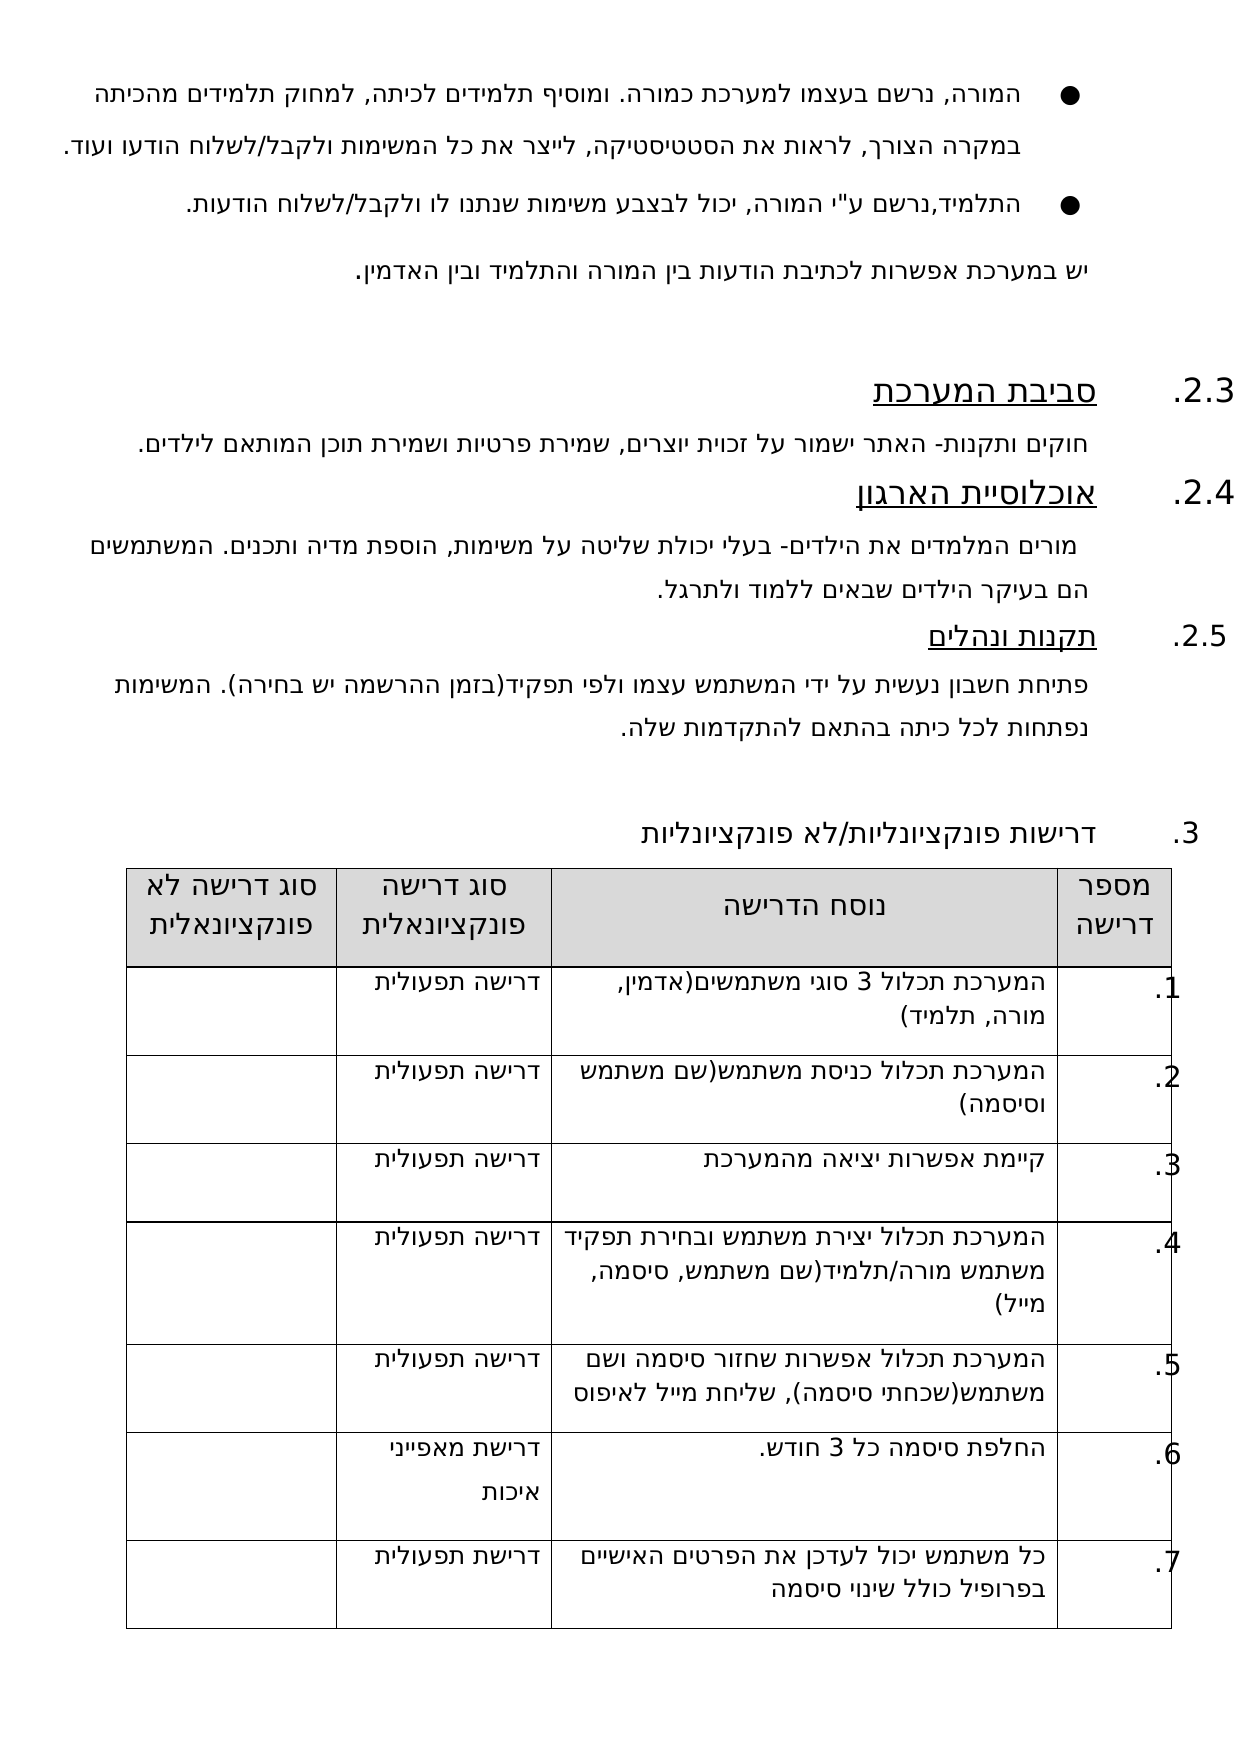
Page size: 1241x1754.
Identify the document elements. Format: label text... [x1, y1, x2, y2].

table_cell כל משתמש יכול לעדכן את הפרטים האישיים בפרופיל כולל שינוי סיסמה [552, 1541, 1057, 1628]
table_cell [127, 1433, 336, 1540]
table_cell [1058, 1433, 1171, 1540]
table_cell דרישה תפעולית [337, 968, 551, 1055]
table_header סוג דרישה פונקציונאלית [337, 869, 551, 966]
list התלמיד,נרשם ע"י המורה, יכול לבצבע משימות שנתנו לו ולקבל/לשלוח הודעות. [56, 175, 1059, 226]
table_header נוסח הדרישה [552, 869, 1057, 966]
table_cell [1058, 1345, 1171, 1432]
table_cell [127, 1541, 336, 1628]
table_cell [1058, 968, 1171, 1055]
list אוכלוסיית הארגון [56, 473, 1172, 512]
table_header סוג דרישה לא פונקציונאלית [127, 869, 336, 966]
table_cell [127, 1345, 336, 1432]
table_cell דרישת מאפייני איכות [337, 1433, 551, 1540]
table_cell דרישה תפעולית [337, 1144, 551, 1221]
table_cell המערכת תכלול אפשרות שחזור סיסמה ושם משתמש(שכחתי סיסמה), שליחת מייל לאיפוס [552, 1345, 1057, 1432]
table_cell החלפת סיסמה כל 3 חודש. [552, 1433, 1057, 1540]
table_header מספר דרישה [1058, 869, 1171, 966]
text פתיחת חשבון נעשית על ידי המשתמש עצמו ולפי תפקיד(בזמן ההרשמה יש בחירה). המשימות נפתחות לכל כיתה בהתאם להתקדמות שלה. [56, 670, 1089, 743]
text חוקים ותקנות- האתר ישמור על זכוית יוצרים, שמירת פרטיות ושמירת תוכן המותאם לילדים. [56, 429, 1089, 458]
table_cell דרישה תפעולית [337, 1345, 551, 1432]
table_cell דרישה תפעולית [337, 1223, 551, 1343]
table_cell קיימת אפשרות יציאה מהמערכת [552, 1144, 1057, 1221]
list דרישות פונקציונליות/לא פונקציונליות [56, 817, 1172, 851]
list המורה, נרשם בעצמו למערכת כמורה. ומוסיף תלמידים לכיתה, למחוק תלמידים מהכיתה במקרה הצורך, לראות את הסטטיסטיקה, לייצר את כל המשימות ולקבל/לשלוח הודעו ועוד. [56, 66, 1059, 161]
table_cell [1058, 1223, 1171, 1343]
list תקנות ונהלים [56, 619, 1172, 653]
table_cell [127, 1144, 336, 1221]
table_cell המערכת תכלול יצירת משתמש ובחירת תפקיד משתמש מורה/תלמיד(שם משתמש, סיסמה, מייל) [552, 1223, 1057, 1343]
list סביבת המערכת [56, 371, 1172, 410]
table_cell דרישת תפעולית [337, 1541, 551, 1628]
table_cell [1058, 1144, 1171, 1221]
table_cell [127, 1056, 336, 1143]
text מורים המלמדים את הילדים- בעלי יכולת שליטה על משימות, הוספת מדיה ותכנים. המשתמשים הם בעיקר הילדים שבאים ללמוד ולתרגל. [56, 531, 1089, 604]
table_cell [127, 968, 336, 1055]
table_cell [1058, 1056, 1171, 1143]
table_cell דרישה תפעולית [337, 1056, 551, 1143]
table_cell המערכת תכלול כניסת משתמש(שם משתמש וסיסמה) [552, 1056, 1057, 1143]
table_cell [127, 1223, 336, 1343]
text יש במערכת אפשרות לכתיבת הודעות בין המורה והתלמיד ובין האדמין. [56, 252, 1089, 286]
table_cell [1058, 1541, 1171, 1628]
table_cell המערכת תכלול 3 סוגי משתמשים(אדמין, מורה, תלמיד) [552, 968, 1057, 1055]
